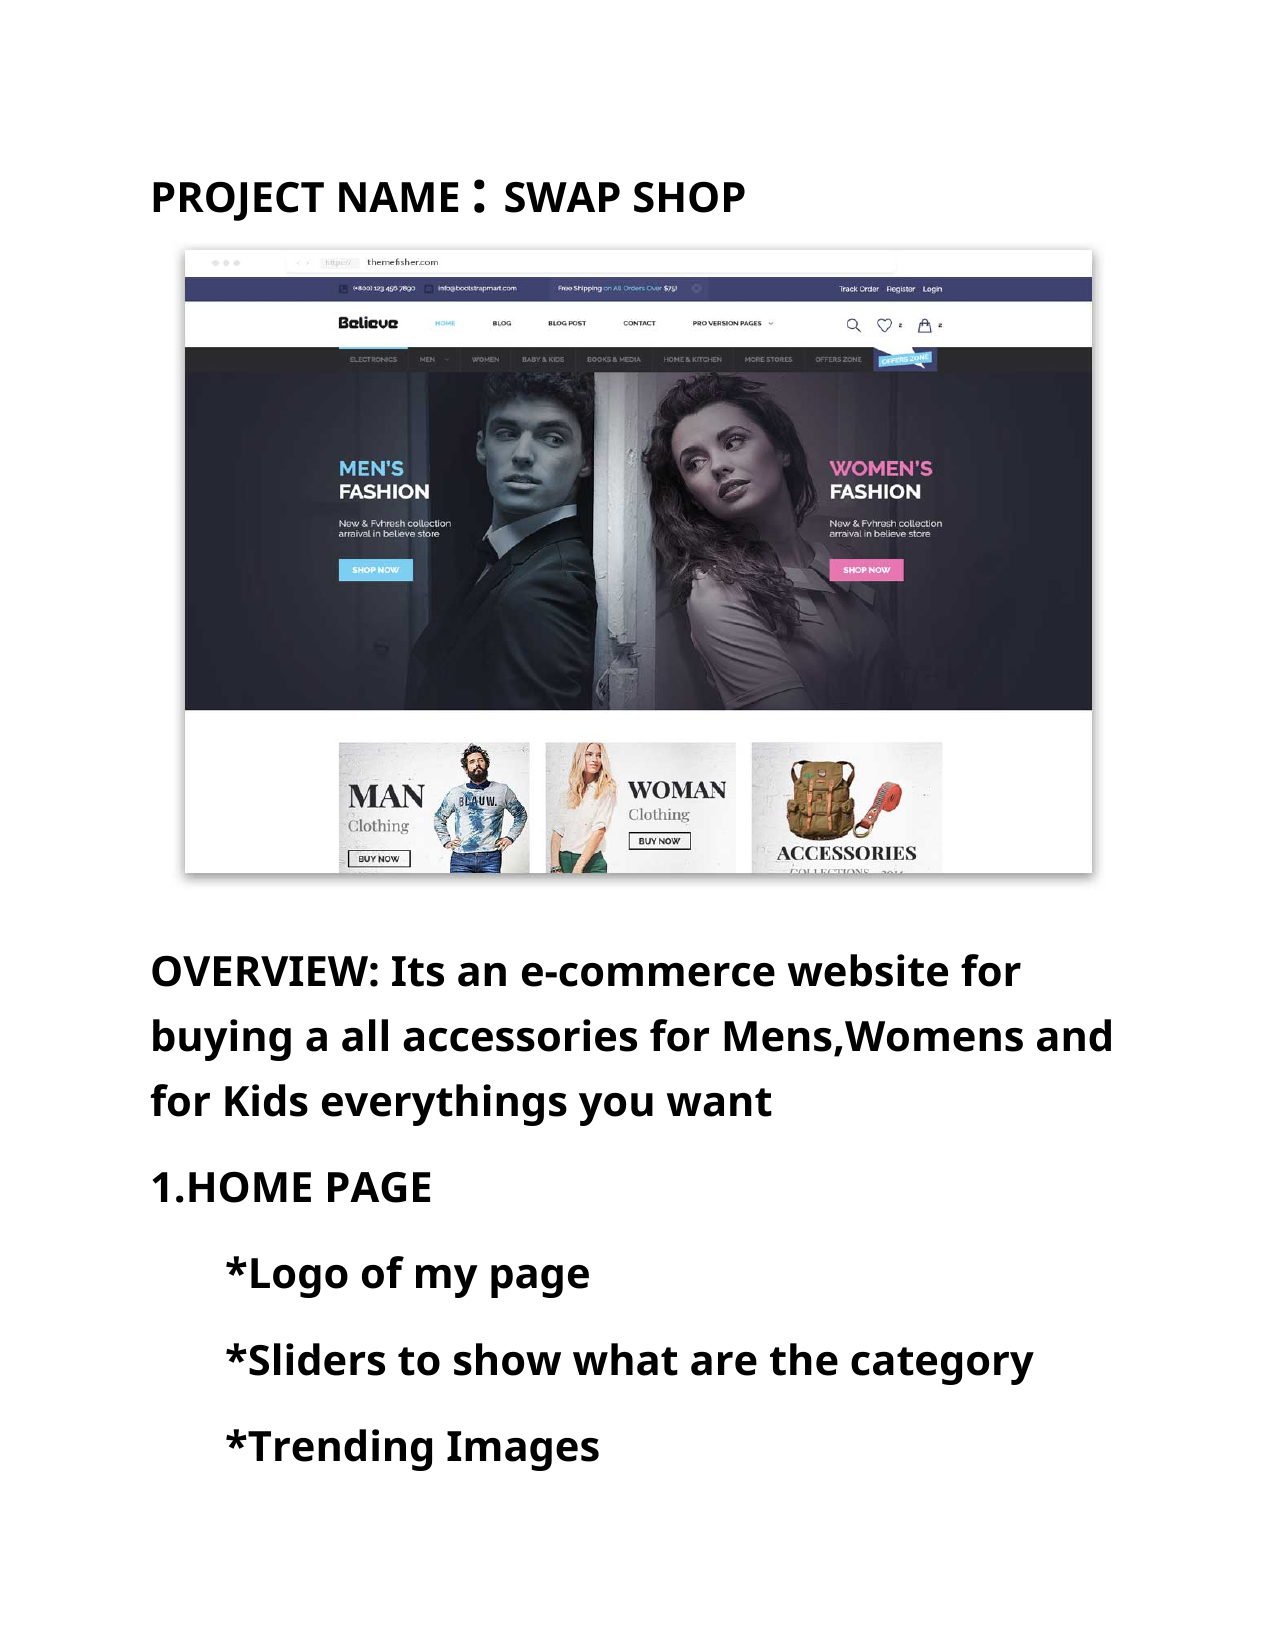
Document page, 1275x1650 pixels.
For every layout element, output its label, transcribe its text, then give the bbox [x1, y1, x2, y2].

picture [150, 233, 1125, 917]
text PROJECT NAME : SWAP SHOP [150, 150, 1125, 233]
text *Sliders to show what are the category [150, 1330, 1125, 1387]
text *Logo of my page [150, 1244, 1125, 1301]
text OVERVIEW: Its an e-commerce website for buying a all accessories for Mens,Womens and for Kids everythings you want [150, 942, 1125, 1129]
text 1.HOME PAGE [150, 1158, 1125, 1215]
text *Trending Images [150, 1416, 1125, 1473]
